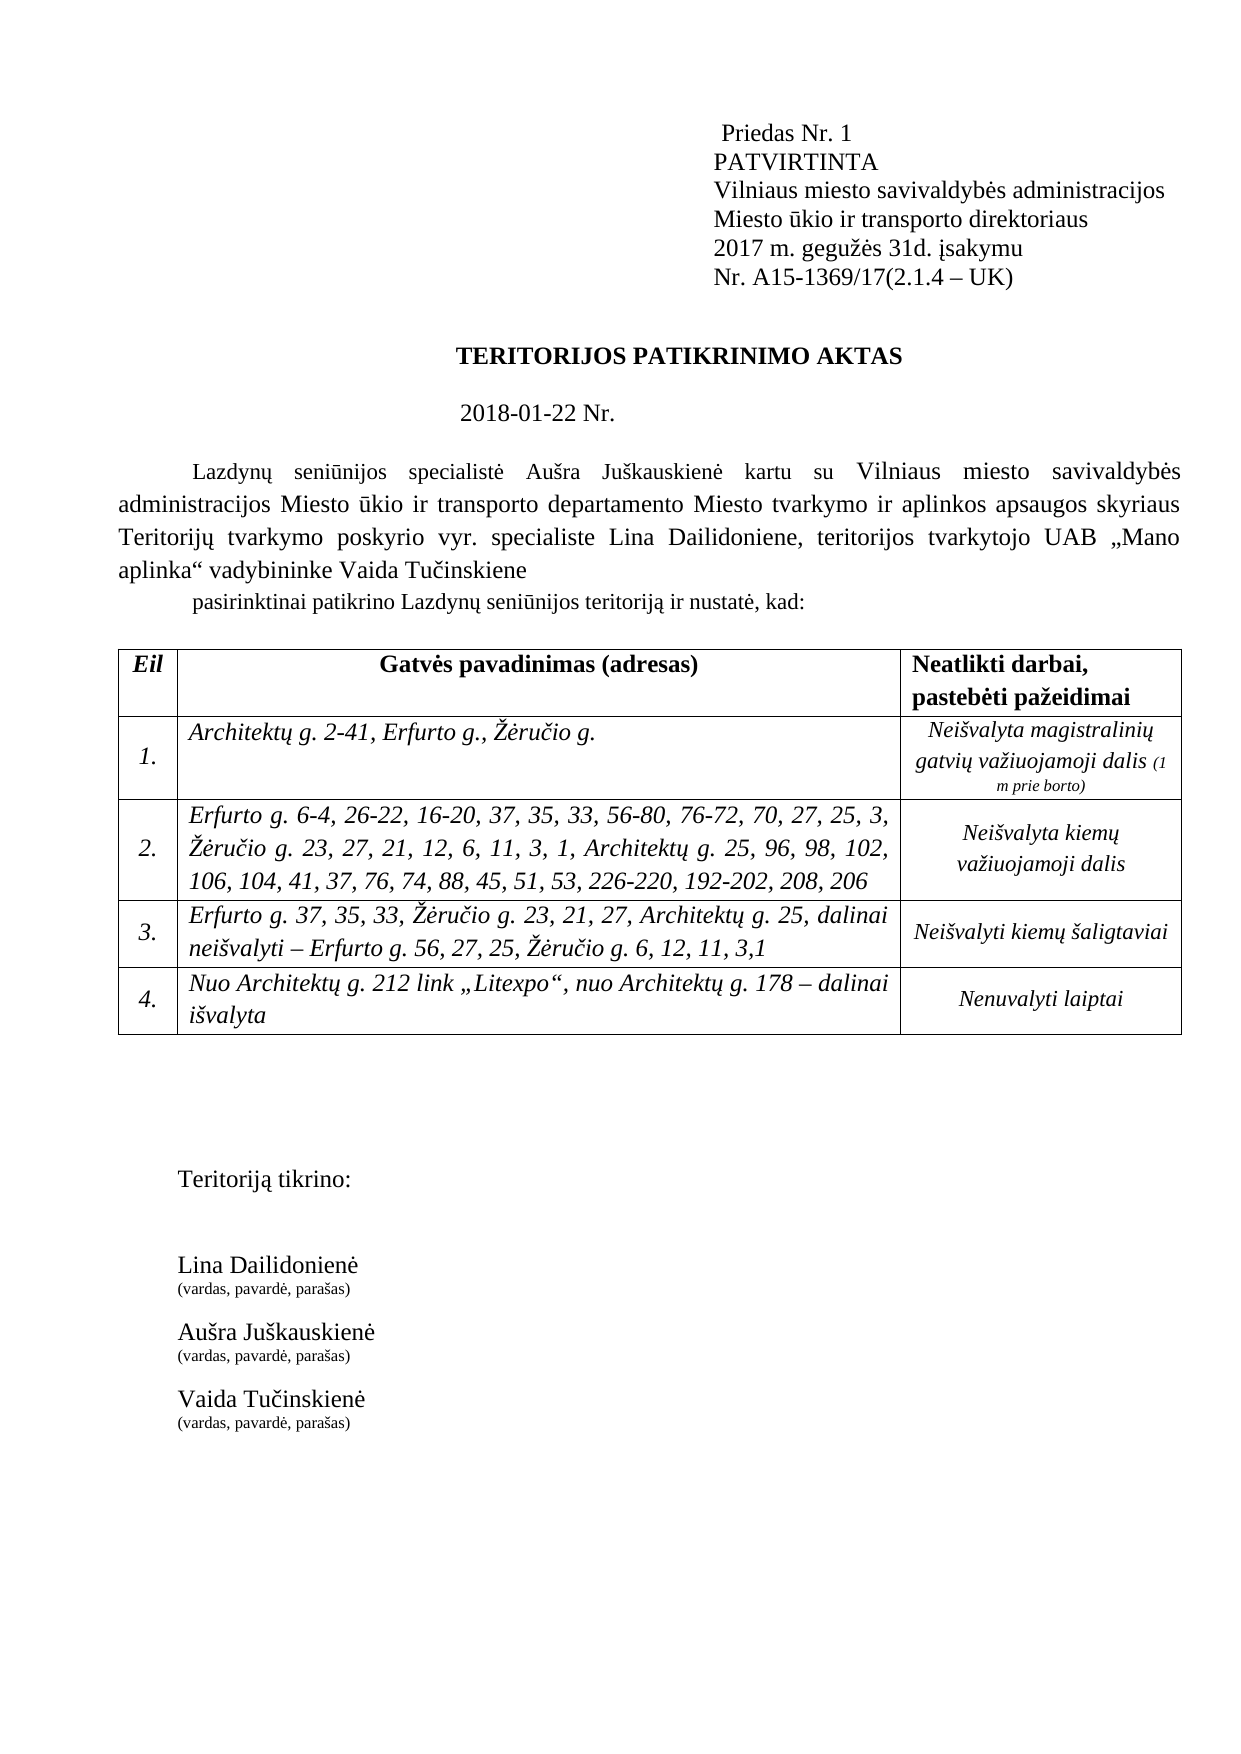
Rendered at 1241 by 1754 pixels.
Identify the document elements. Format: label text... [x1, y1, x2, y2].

table_cell 2. [119, 800, 177, 899]
table_header PATVIRTINTA [702, 147, 1181, 176]
table_cell Nenuvalyti laiptai [901, 968, 1181, 1034]
table_header Eil [119, 650, 177, 716]
table_cell 1. [119, 717, 177, 799]
table_cell Vilniaus miesto savivaldybės administracijos Miesto ūkio ir transporto direktoriaus [702, 176, 1181, 233]
table_cell Nr. A15-1369/17(2.1.4 – UK) [702, 262, 1181, 291]
table_cell Neišvalyti kiemų šaligtaviai [901, 901, 1181, 967]
text (vardas, pavardė, parašas) [177, 1346, 1181, 1365]
table_cell Nuo Architektų g. 212 link „Litexpo“, nuo Architektų g. 178 – dalinai išvalyta [178, 968, 900, 1034]
table_cell Architektų g. 2-41, Erfurto g., Žėručio g. [178, 717, 900, 799]
table_cell Erfurto g. 37, 35, 33, Žėručio g. 23, 21, 27, Architektų g. 25, dalinai neišvalyti – Erfurto g. 56, 27, 25, Žėručio g. 6, 12, 11, 3,1 [178, 901, 900, 967]
text (vardas, pavardė, parašas) [177, 1413, 1181, 1432]
text (vardas, pavardė, parašas) [177, 1279, 1181, 1298]
text Teritoriją tikrino: [177, 1164, 1181, 1193]
table_cell 3. [119, 901, 177, 967]
table_cell 2017 m. gegužės 31d. įsakymu [702, 233, 1181, 262]
text pasirinktinai patikrino Lazdynų seniūnijos teritoriją ir nustatė, kad: [118, 588, 1181, 614]
table_cell 4. [119, 968, 177, 1034]
text Lina Dailidonienė [177, 1250, 1181, 1279]
text 2018-01-22 Nr. [447, 398, 1181, 427]
text Lazdynų seniūnijos specialistė Aušra Juškauskienė kartu su Vilniaus miesto savivaldybės administracijos Miesto ūkio ir transporto departamento Miesto tvarkymo ir aplinkos apsaugos skyriaus Teritorijų tvarkymo poskyrio vyr. specialiste Lina Dailidoniene, teritorijos tvarkytojo UAB „Mano aplinka“ vadybininke Vaida Tučinskiene [118, 456, 1181, 584]
text Priedas Nr. 1 [177, 118, 1181, 147]
table_header Neatlikti darbai, pastebėti pažeidimai [901, 650, 1181, 716]
text TERITORIJOS PATIKRINIMO AKTAS [177, 341, 1181, 370]
table_cell Erfurto g. 6-4, 26-22, 16-20, 37, 35, 33, 56-80, 76-72, 70, 27, 25, 3, Žėručio g. 23, 27, 21, 12, 6, 11, 3, 1, Architektų g. 25, 96, 98, 102, 106, 104, 41, 37, 76, 74, 88, 45, 51, 53, 226-220, 192-202, 208, 206 [178, 800, 900, 899]
text Aušra Juškauskienė [177, 1317, 1181, 1346]
table_cell Neišvalyta magistralinių gatvių važiuojamoji dalis (1 m prie borto) [901, 717, 1181, 799]
table_cell Neišvalyta kiemų važiuojamoji dalis [901, 800, 1181, 899]
text Vaida Tučinskienė [177, 1384, 1181, 1413]
table_header Gatvės pavadinimas (adresas) [178, 650, 900, 716]
